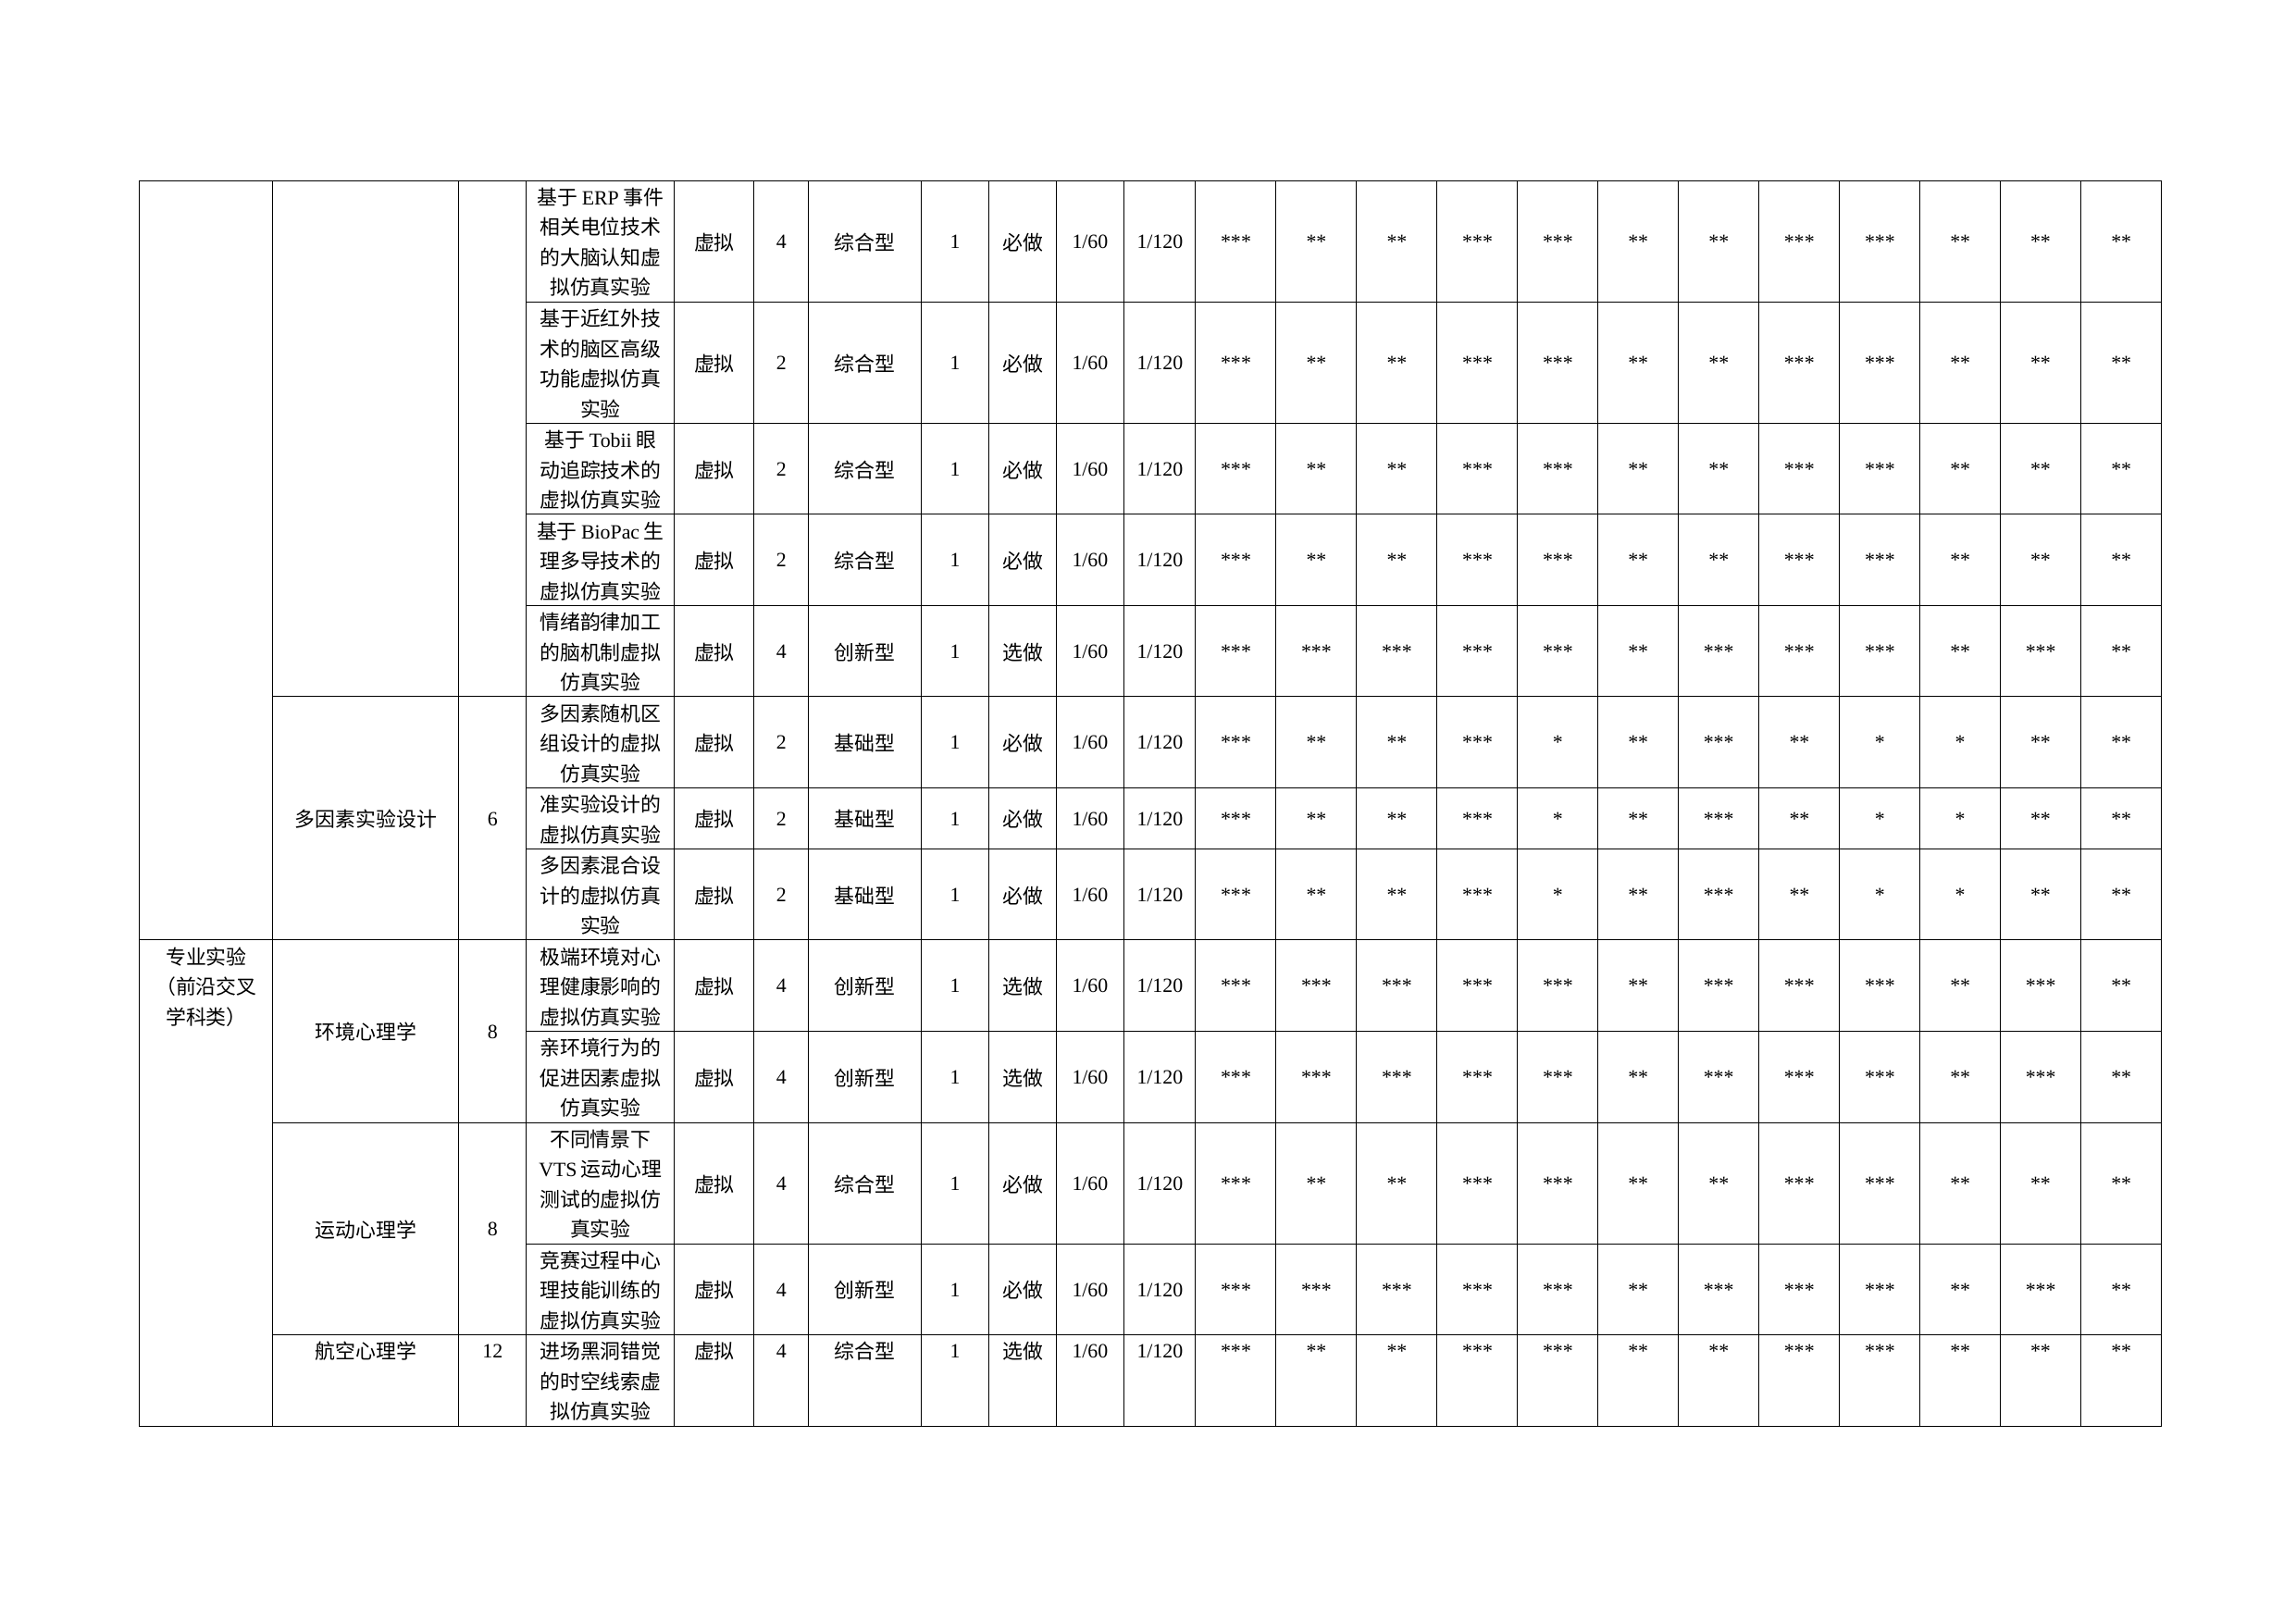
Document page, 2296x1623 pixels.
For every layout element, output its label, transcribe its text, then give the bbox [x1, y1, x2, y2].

table_cell 2 [754, 697, 808, 787]
table_cell *** [1518, 940, 1597, 1031]
table_cell 4 [754, 1123, 808, 1243]
table_cell 综合型 [809, 1335, 921, 1426]
table_cell ** [2001, 697, 2080, 787]
table_cell 4 [754, 1335, 808, 1426]
table_cell 选做 [989, 940, 1056, 1031]
table_cell *** [1840, 1245, 1919, 1334]
table_cell 创新型 [809, 606, 921, 696]
table_cell 4 [754, 940, 808, 1031]
table_cell 必做 [989, 697, 1056, 787]
table_cell ** [1920, 1245, 2000, 1334]
table_cell 虚拟 [675, 849, 753, 939]
table_cell 1/120 [1124, 697, 1195, 787]
table_cell ** [1276, 1123, 1356, 1243]
table_cell * [1920, 849, 2000, 939]
table_cell *** [1437, 606, 1517, 696]
table_cell ** [2081, 697, 2161, 787]
table_cell 1/120 [1124, 849, 1195, 939]
table_cell 虚拟 [675, 1032, 753, 1121]
table_cell ** [1357, 424, 1436, 514]
table_cell 必做 [989, 849, 1056, 939]
table_cell ** [2001, 303, 2080, 423]
table_cell *** [1759, 1032, 1839, 1121]
table_cell 1/120 [1124, 424, 1195, 514]
table_cell ** [1357, 303, 1436, 423]
table_cell 1 [922, 1032, 988, 1121]
table_cell *** [1840, 940, 1919, 1031]
table_cell 2 [754, 303, 808, 423]
table_cell ** [1357, 697, 1436, 787]
table_cell *** [1437, 1032, 1517, 1121]
table_cell ** [2081, 606, 2161, 696]
table_cell *** [1518, 303, 1597, 423]
table_cell 基于Tobii眼动追踪技术的虚拟仿真实验 [527, 424, 674, 514]
table_cell ** [2081, 303, 2161, 423]
table_cell *** [1759, 514, 1839, 605]
table_cell 必做 [989, 181, 1056, 302]
table_cell *** [1196, 514, 1275, 605]
table_cell 多因素混合设计的虚拟仿真实验 [527, 849, 674, 939]
table_cell 虚拟 [675, 788, 753, 849]
table_cell *** [1437, 1123, 1517, 1243]
table_cell *** [1679, 1245, 1758, 1334]
table_cell ** [1679, 1123, 1758, 1243]
table_cell ** [1357, 181, 1436, 302]
table_cell ** [1920, 606, 2000, 696]
table_cell 1 [922, 514, 988, 605]
table_cell 虚拟 [675, 181, 753, 302]
table_cell 1 [922, 606, 988, 696]
table_cell *** [2001, 606, 2080, 696]
table_cell 极端环境对心理健康影响的虚拟仿真实验 [527, 940, 674, 1031]
table_cell ** [1920, 514, 2000, 605]
table_cell 1 [922, 1123, 988, 1243]
table_cell 虚拟 [675, 303, 753, 423]
table_cell ** [1598, 788, 1678, 849]
table_cell 综合型 [809, 1123, 921, 1243]
table_cell *** [1437, 697, 1517, 787]
table_cell 必做 [989, 514, 1056, 605]
table_cell 基于BioPac生理多导技术的虚拟仿真实验 [527, 514, 674, 605]
table_cell *** [1196, 181, 1275, 302]
table_cell ** [1598, 606, 1678, 696]
table_cell ** [1357, 1335, 1436, 1426]
table_cell 环境心理学 [273, 940, 458, 1121]
table_cell 1/120 [1124, 940, 1195, 1031]
table_cell 1/120 [1124, 181, 1195, 302]
table_cell *** [1840, 181, 1919, 302]
table_cell 1/60 [1057, 514, 1123, 605]
table_cell 6 [459, 697, 526, 939]
table_cell *** [1196, 940, 1275, 1031]
table_cell ** [1598, 849, 1678, 939]
table_cell 4 [754, 1245, 808, 1334]
table_cell 虚拟 [675, 1123, 753, 1243]
table_cell *** [1518, 514, 1597, 605]
table_cell *** [1196, 606, 1275, 696]
table_cell 选做 [989, 1032, 1056, 1121]
table_cell *** [2001, 1032, 2080, 1121]
table_cell ** [2001, 849, 2080, 939]
table_cell 虚拟 [675, 697, 753, 787]
table_cell *** [1276, 940, 1356, 1031]
table_cell * [1920, 697, 2000, 787]
table_cell *** [1840, 303, 1919, 423]
table_cell 虚拟 [675, 1335, 753, 1426]
table_cell *** [1196, 849, 1275, 939]
table_cell *** [1437, 424, 1517, 514]
table_cell *** [1357, 1032, 1436, 1121]
table_cell *** [1437, 303, 1517, 423]
table_cell 1 [922, 181, 988, 302]
table_cell 2 [754, 788, 808, 849]
table_cell 1/60 [1057, 697, 1123, 787]
table_cell *** [1679, 697, 1758, 787]
table_cell 1/60 [1057, 1245, 1123, 1334]
table_cell ** [1357, 849, 1436, 939]
table_cell ** [1920, 303, 2000, 423]
table_cell ** [2081, 1123, 2161, 1243]
table_cell ** [2001, 1335, 2080, 1426]
table_cell 航空心理学 [273, 1335, 458, 1426]
table_cell *** [1759, 1245, 1839, 1334]
table_cell *** [1196, 303, 1275, 423]
table_cell ** [2001, 424, 2080, 514]
table_cell ** [1679, 1335, 1758, 1426]
table_cell *** [1679, 606, 1758, 696]
table_cell 选做 [989, 606, 1056, 696]
table_cell *** [1196, 1335, 1275, 1426]
table_cell *** [1759, 940, 1839, 1031]
table_cell ** [1598, 1245, 1678, 1334]
table_cell *** [1518, 1032, 1597, 1121]
table_cell 1/120 [1124, 1032, 1195, 1121]
table_cell ** [2001, 181, 2080, 302]
table_cell *** [1276, 1245, 1356, 1334]
table_cell 1/60 [1057, 940, 1123, 1031]
table_cell *** [1437, 788, 1517, 849]
table_cell 2 [754, 849, 808, 939]
table_cell ** [1679, 303, 1758, 423]
table_cell 4 [754, 1032, 808, 1121]
table_cell 选做 [989, 1335, 1056, 1426]
table_cell ** [1598, 697, 1678, 787]
table_cell ** [2081, 1245, 2161, 1334]
table_cell *** [1759, 1335, 1839, 1426]
table_cell ** [1357, 1123, 1436, 1243]
table_cell 基础型 [809, 697, 921, 787]
table_cell *** [1518, 181, 1597, 302]
table_cell 准实验设计的虚拟仿真实验 [527, 788, 674, 849]
table_cell *** [1196, 697, 1275, 787]
table_cell *** [1840, 606, 1919, 696]
table_cell ** [1598, 1335, 1678, 1426]
table_cell ** [1357, 514, 1436, 605]
table_cell 创新型 [809, 1032, 921, 1121]
table_cell 1 [922, 940, 988, 1031]
table_cell *** [1840, 1123, 1919, 1243]
table_cell *** [1679, 1032, 1758, 1121]
table_cell *** [1840, 1032, 1919, 1121]
table_cell 基础型 [809, 788, 921, 849]
table_cell *** [1518, 424, 1597, 514]
table_cell 虚拟 [675, 424, 753, 514]
table_cell 多因素随机区组设计的虚拟仿真实验 [527, 697, 674, 787]
table_cell ** [1276, 849, 1356, 939]
table_cell *** [1196, 788, 1275, 849]
table_cell 1 [922, 1245, 988, 1334]
table_cell 创新型 [809, 940, 921, 1031]
table_cell *** [1196, 1245, 1275, 1334]
table_cell *** [1518, 1123, 1597, 1243]
table_cell *** [1437, 181, 1517, 302]
table_cell *** [1518, 1245, 1597, 1334]
table_cell ** [1276, 424, 1356, 514]
table_cell ** [1920, 1123, 2000, 1243]
table_cell ** [1276, 697, 1356, 787]
table_cell *** [1840, 1335, 1919, 1426]
table_cell * [1920, 788, 2000, 849]
table_cell ** [1679, 514, 1758, 605]
table_cell *** [1196, 1123, 1275, 1243]
table_cell *** [1196, 1032, 1275, 1121]
table_cell 情绪韵律加工的脑机制虚拟仿真实验 [527, 606, 674, 696]
table_cell 1/120 [1124, 788, 1195, 849]
table_cell 12 [459, 1335, 526, 1426]
table_cell 必做 [989, 1245, 1056, 1334]
table_cell *** [1759, 424, 1839, 514]
table_cell *** [1518, 1335, 1597, 1426]
table_cell ** [1920, 424, 2000, 514]
table_cell 8 [459, 940, 526, 1121]
table_cell 1 [922, 424, 988, 514]
table_cell 综合型 [809, 514, 921, 605]
table_cell 2 [754, 514, 808, 605]
table_cell ** [1598, 181, 1678, 302]
table_cell * [1518, 788, 1597, 849]
table_cell 虚拟 [675, 606, 753, 696]
table_cell ** [1598, 940, 1678, 1031]
table_cell 1/60 [1057, 788, 1123, 849]
table_cell ** [2081, 424, 2161, 514]
table_cell *** [1437, 849, 1517, 939]
table_cell 虚拟 [675, 514, 753, 605]
table_cell 1/60 [1057, 303, 1123, 423]
table_cell 综合型 [809, 303, 921, 423]
table_cell 必做 [989, 303, 1056, 423]
table_cell *** [2001, 940, 2080, 1031]
table_cell *** [2001, 1245, 2080, 1334]
table_cell 1 [922, 303, 988, 423]
table_cell *** [1357, 1245, 1436, 1334]
table_cell ** [2081, 940, 2161, 1031]
table_cell * [1840, 788, 1919, 849]
table_cell *** [1357, 606, 1436, 696]
table_cell 亲环境行为的促进因素虚拟仿真实验 [527, 1032, 674, 1121]
table_cell 基于近红外技术的脑区高级功能虚拟仿真实验 [527, 303, 674, 423]
table_cell *** [1759, 1123, 1839, 1243]
table_cell 必做 [989, 424, 1056, 514]
table_cell ** [2081, 514, 2161, 605]
table_cell *** [1679, 788, 1758, 849]
table_cell *** [1840, 424, 1919, 514]
table_cell 运动心理学 [273, 1123, 458, 1334]
table_cell 4 [754, 606, 808, 696]
table_cell ** [1920, 1032, 2000, 1121]
table_cell ** [2001, 1123, 2080, 1243]
table_cell 进场黑洞错觉的时空线索虚拟仿真实验 [527, 1335, 674, 1426]
table_cell ** [2081, 849, 2161, 939]
table_cell * [1840, 849, 1919, 939]
table_cell ** [2081, 1335, 2161, 1426]
table_cell ** [1276, 514, 1356, 605]
table_cell ** [1598, 424, 1678, 514]
table_cell *** [1276, 606, 1356, 696]
table_cell ** [1920, 1335, 2000, 1426]
table_cell 基于ERP事件相关电位技术的大脑认知虚拟仿真实验 [527, 181, 674, 302]
table_cell ** [1276, 303, 1356, 423]
table_cell ** [2001, 514, 2080, 605]
table_cell 虚拟 [675, 940, 753, 1031]
table_cell * [1518, 849, 1597, 939]
table_cell * [1840, 697, 1919, 787]
table_cell 1/60 [1057, 181, 1123, 302]
table_cell 1 [922, 788, 988, 849]
table_cell 必做 [989, 788, 1056, 849]
table_cell 综合型 [809, 424, 921, 514]
table_cell *** [1679, 940, 1758, 1031]
table_cell ** [1598, 303, 1678, 423]
table_cell ** [1276, 1335, 1356, 1426]
table_cell ** [1759, 788, 1839, 849]
table_cell 1/120 [1124, 303, 1195, 423]
table_cell 8 [459, 1123, 526, 1334]
table_cell ** [2001, 788, 2080, 849]
table_cell 2 [754, 424, 808, 514]
table_cell 1 [922, 1335, 988, 1426]
table_cell 竞赛过程中心理技能训练的虚拟仿真实验 [527, 1245, 674, 1334]
table_cell *** [1357, 940, 1436, 1031]
table_cell ** [1920, 181, 2000, 302]
table_cell ** [2081, 181, 2161, 302]
table_cell ** [1679, 181, 1758, 302]
table_cell 1/120 [1124, 606, 1195, 696]
table_cell ** [1759, 697, 1839, 787]
table_cell 基础型 [809, 849, 921, 939]
table_cell *** [1518, 606, 1597, 696]
table_cell 1 [922, 849, 988, 939]
table_cell ** [1759, 849, 1839, 939]
table_cell *** [1840, 514, 1919, 605]
table_cell 1/60 [1057, 606, 1123, 696]
table_cell *** [1759, 303, 1839, 423]
table_cell 4 [754, 181, 808, 302]
table_cell 多因素实验设计 [273, 697, 458, 939]
table_cell 1/120 [1124, 1245, 1195, 1334]
table_cell *** [1437, 1335, 1517, 1426]
table_cell 综合型 [809, 181, 921, 302]
table_cell 1/60 [1057, 849, 1123, 939]
table_cell 虚拟 [675, 1245, 753, 1334]
table_cell 创新型 [809, 1245, 921, 1334]
table_cell ** [2081, 1032, 2161, 1121]
table_cell ** [1598, 1123, 1678, 1243]
table_cell *** [1437, 1245, 1517, 1334]
table_cell ** [1357, 788, 1436, 849]
table_cell ** [1598, 514, 1678, 605]
table_cell *** [1196, 424, 1275, 514]
table_cell 1/120 [1124, 1335, 1195, 1426]
table_cell ** [1598, 1032, 1678, 1121]
table_cell ** [1920, 940, 2000, 1031]
table_cell 1/120 [1124, 514, 1195, 605]
table_cell *** [1679, 849, 1758, 939]
table_cell ** [2081, 788, 2161, 849]
table_cell 1/60 [1057, 1032, 1123, 1121]
table_cell * [1518, 697, 1597, 787]
table_cell 专业实验 （前沿交叉学科类） [140, 940, 272, 1426]
table_cell *** [1437, 940, 1517, 1031]
table_cell 必做 [989, 1123, 1056, 1243]
table_cell *** [1759, 606, 1839, 696]
table_cell *** [1276, 1032, 1356, 1121]
table_cell 1/60 [1057, 424, 1123, 514]
table_cell ** [1679, 424, 1758, 514]
table_cell ** [1276, 181, 1356, 302]
table_cell 1/60 [1057, 1123, 1123, 1243]
table_cell 1/60 [1057, 1335, 1123, 1426]
table_cell ** [1276, 788, 1356, 849]
table_cell *** [1759, 181, 1839, 302]
table_cell 1/120 [1124, 1123, 1195, 1243]
table_cell *** [1437, 514, 1517, 605]
table_cell 1 [922, 697, 988, 787]
table_cell 不同情景下VTS运动心理测试的虚拟仿真实验 [527, 1123, 674, 1243]
